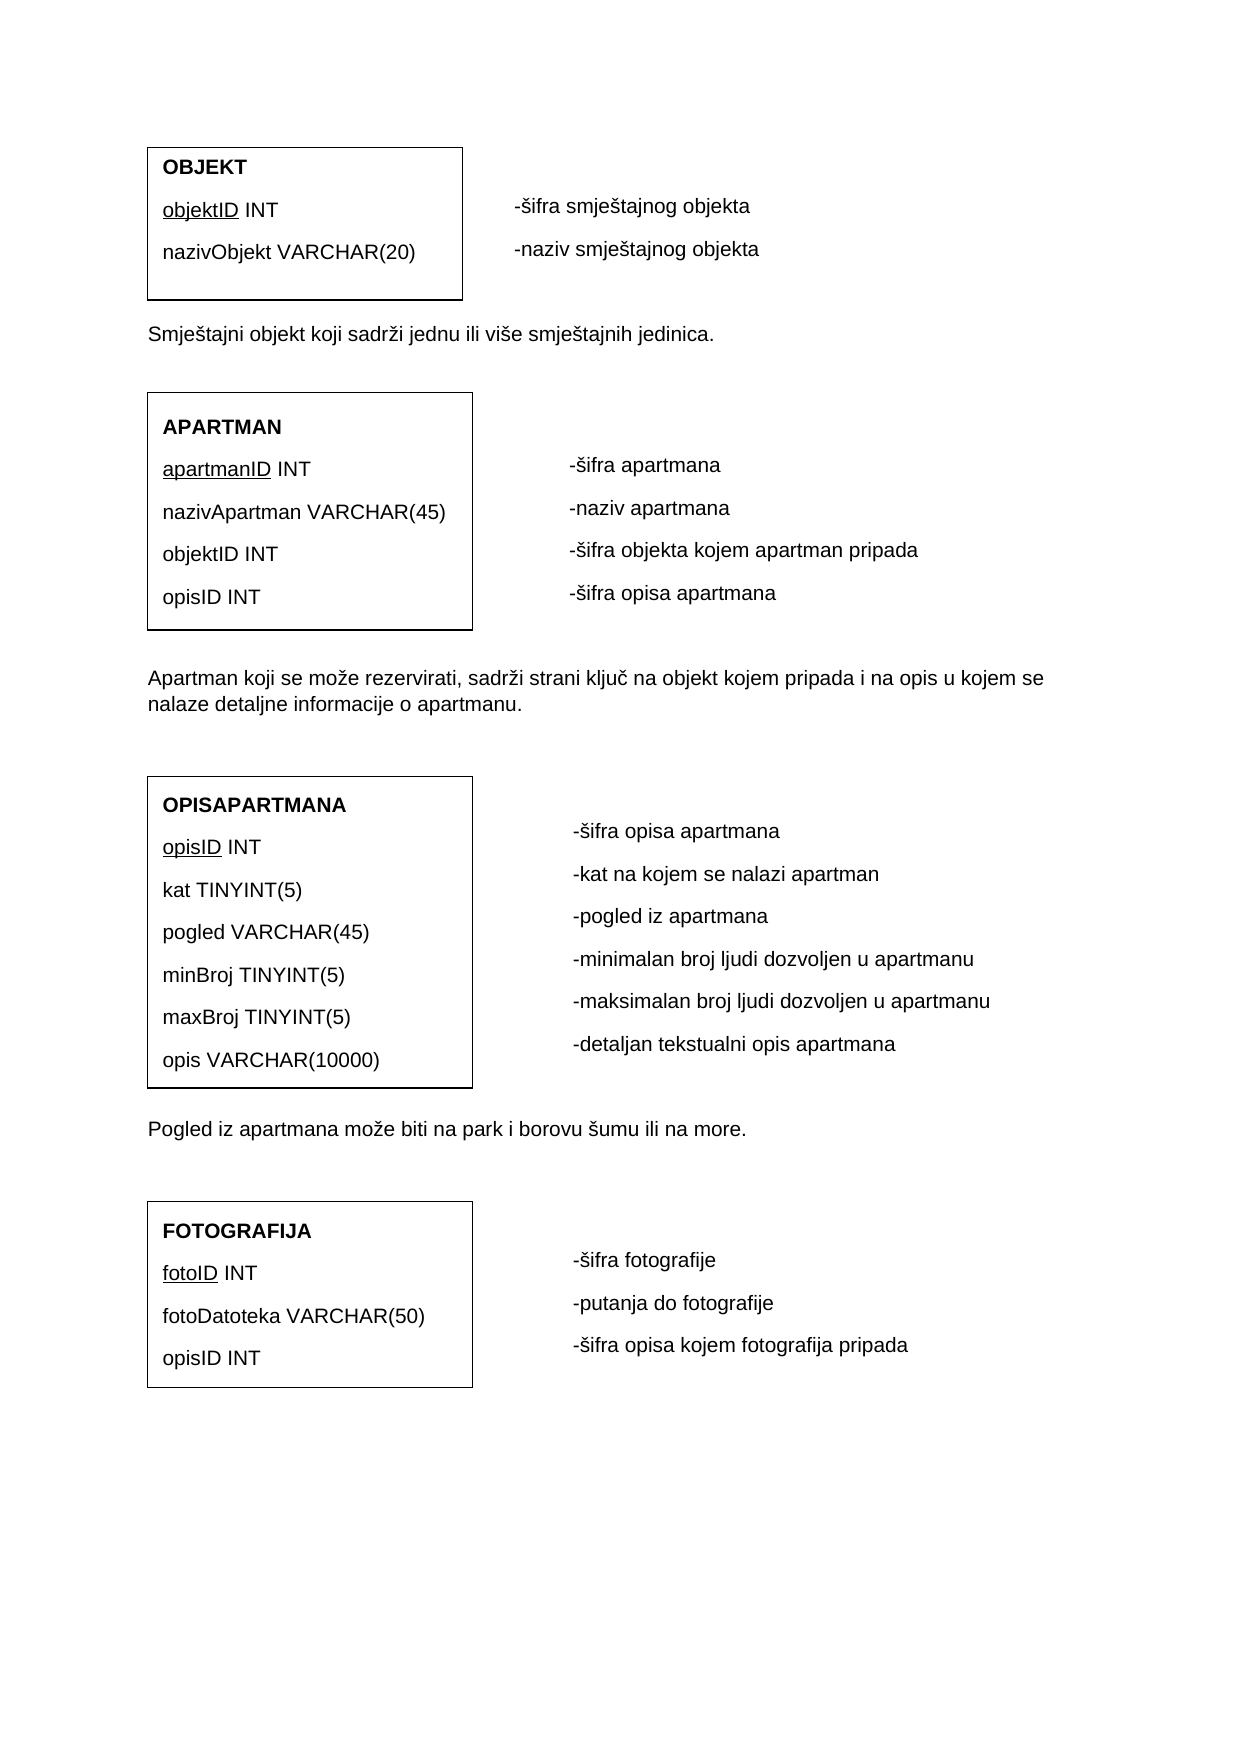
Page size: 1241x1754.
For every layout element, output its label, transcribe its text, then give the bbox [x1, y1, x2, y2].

text -naziv smještajnog objekta [463, 237, 1093, 261]
text -šifra opisa apartmana [473, 819, 1093, 843]
text -putanja do fotografije [473, 1291, 1093, 1314]
text -šifra smještajnog objekta [463, 194, 1093, 218]
text Apartman koji se može rezervirati, sadrži strani ključ na objekt kojem pripada i na opis u kojem se nalaze detaljne informacije o apartmanu. [148, 666, 1093, 716]
text -šifra objekta kojem apartman pripada [473, 538, 1093, 562]
text -naziv apartmana [473, 496, 1093, 520]
text -šifra fotografije [473, 1248, 1093, 1272]
text -šifra opisa kojem fotografija pripada [473, 1333, 1093, 1357]
text -maksimalan broj ljudi dozvoljen u apartmanu [473, 989, 1093, 1013]
text -minimalan broj ljudi dozvoljen u apartmanu [473, 947, 1093, 971]
text -detaljan tekstualni opis apartmana [473, 1032, 1093, 1056]
text Pogled iz apartmana može biti na park i borovu šumu ili na more. [148, 1117, 1093, 1141]
text -pogled iz apartmana [473, 904, 1093, 928]
text -šifra apartmana -šifra apartmana [473, 453, 1093, 477]
text Smještajni objekt koji sadrži jednu ili više smještajnih jedinica. [148, 322, 1093, 346]
text -šifra opisa apartmana [473, 581, 1093, 605]
text -kat na kojem se nalazi apartman [473, 862, 1093, 886]
